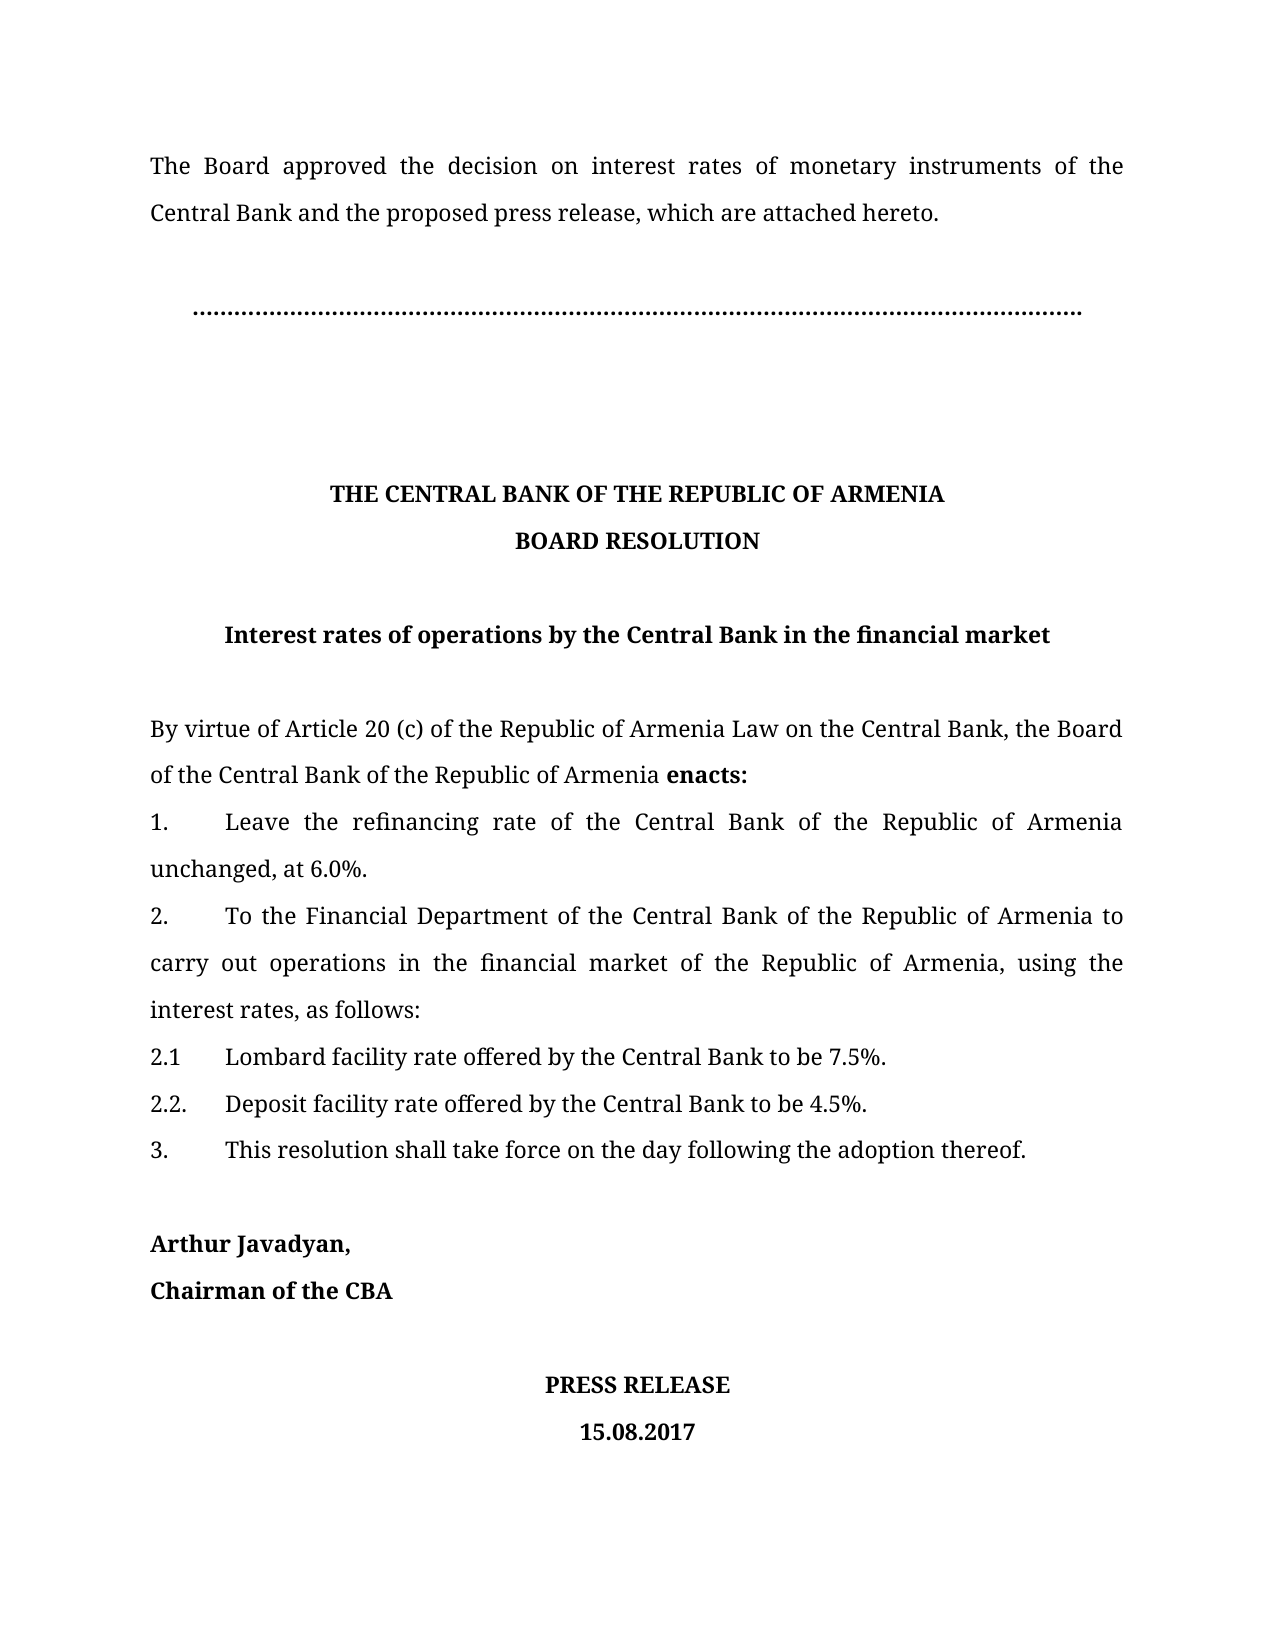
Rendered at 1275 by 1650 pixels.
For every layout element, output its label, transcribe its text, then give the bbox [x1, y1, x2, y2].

text Chairman of the CBA [150, 1275, 1125, 1306]
text ……………………………………………………………………………………………………………….. [150, 291, 1125, 322]
text PRESS RELEASE [150, 1369, 1125, 1400]
text THE CENTRAL BANK OF THE REPUBLIC OF ARMENIA [150, 478, 1125, 509]
text Interest rates of operations by the Central Bank in the financial market [150, 619, 1125, 650]
text 2.1 Lombard facility rate offered by the Central Bank to be 7.5%. [150, 1041, 1125, 1072]
text 3. This resolution shall take force on the day following the adoption thereof. [150, 1134, 1125, 1166]
text 1. Leave the refinancing rate of the Central Bank of the Republic of Armenia unchanged, at 6.0%. [150, 806, 1125, 884]
text The Board approved the decision on interest rates of monetary instruments of the Central Bank and the proposed press release, which are attached hereto. [150, 150, 1125, 228]
text 15.08.2017 [150, 1416, 1125, 1447]
text Arthur Javadyan, [150, 1228, 1125, 1259]
text By virtue of Article 20 (c) of the Republic of Armenia Law on the Central Bank, the Board of the Central Bank of the Republic of Armenia enacts: [150, 712, 1125, 791]
text 2. To the Financial Department of the Central Bank of the Republic of Armenia to carry out operations in the financial market of the Republic of Armenia, using the interest rates, as follows: [150, 900, 1125, 1025]
text BOARD RESOLUTION [150, 525, 1125, 556]
text 2.2. Deposit facility rate offered by the Central Bank to be 4.5%. [150, 1087, 1125, 1119]
